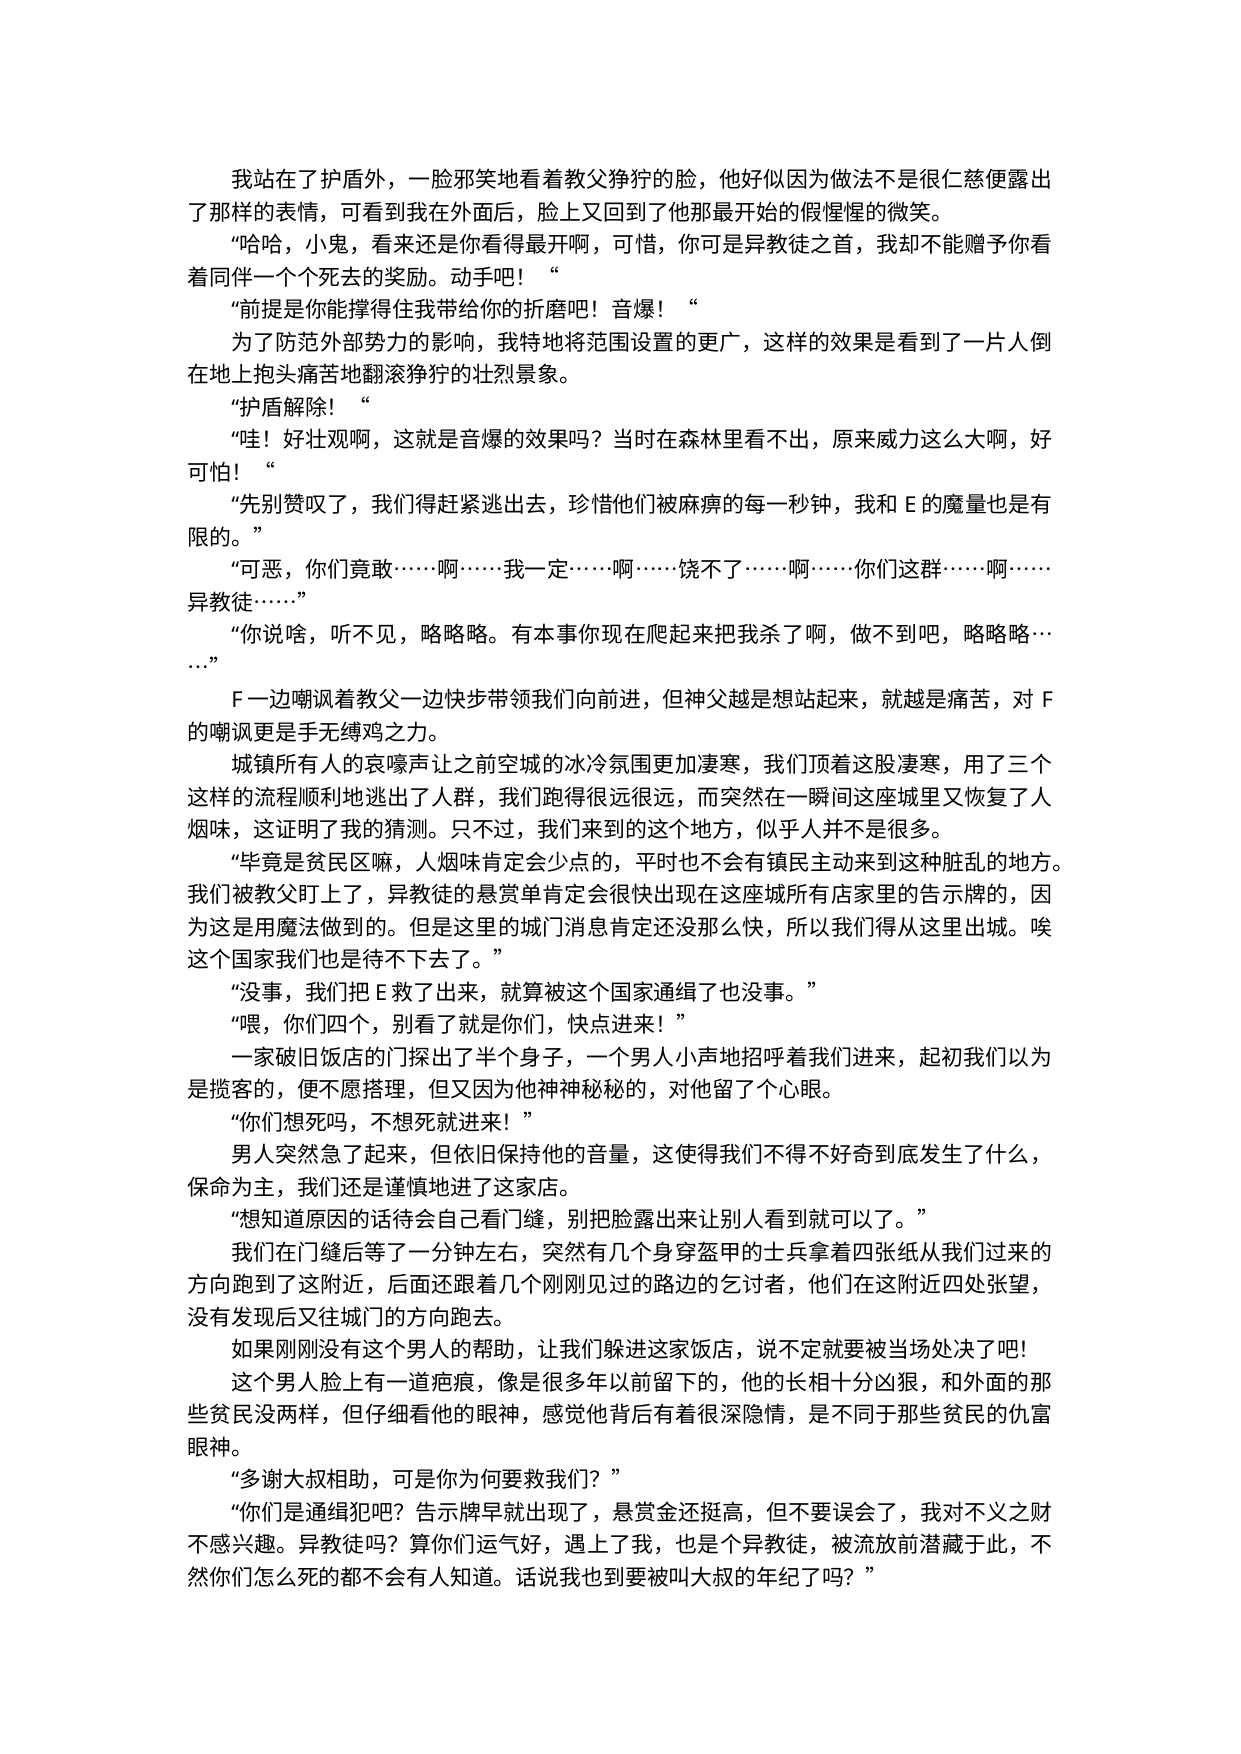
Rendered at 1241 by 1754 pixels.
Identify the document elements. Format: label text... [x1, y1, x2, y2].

text “你说啥，听不见，略略略。有本事你现在爬起来把我杀了啊，做不到吧，略略略……” [187, 617, 1053, 682]
text “可恶，你们竟敢……啊……我一定……啊……饶不了……啊……你们这群……啊……异教徒……” [187, 552, 1053, 617]
text “护盾解除！“ [187, 389, 1053, 422]
text “你们想死吗，不想死就进来！” [187, 1104, 1053, 1137]
text “多谢大叔相助，可是你为何要救我们？” [187, 1462, 1053, 1494]
text 男人突然急了起来，但依旧保持他的音量，这使得我们不得不好奇到底发生了什么，保命为主，我们还是谨慎地进了这家店。 [187, 1137, 1053, 1202]
text “你们是通缉犯吧？告示牌早就出现了，悬赏金还挺高，但不要误会了，我对不义之财不感兴趣。异教徒吗？算你们运气好，遇上了我，也是个异教徒，被流放前潜藏于此，不然你们怎么死的都不会有人知道。话说我也到要被叫大叔的年纪了吗？” [187, 1494, 1053, 1592]
text F一边嘲讽着教父一边快步带领我们向前进，但神父越是想站起来，就越是痛苦，对F的嘲讽更是手无缚鸡之力。 [187, 682, 1053, 747]
text 我们在门缝后等了一分钟左右，突然有几个身穿盔甲的士兵拿着四张纸从我们过来的方向跑到了这附近，后面还跟着几个刚刚见过的路边的乞讨者，他们在这附近四处张望，没有发现后又往城门的方向跑去。 [187, 1234, 1053, 1332]
text “先别赞叹了，我们得赶紧逃出去，珍惜他们被麻痹的每一秒钟，我和E的魔量也是有限的。” [187, 487, 1053, 552]
text “喂，你们四个，别看了就是你们，快点进来！” [187, 1007, 1053, 1039]
text “毕竟是贫民区嘛，人烟味肯定会少点的，平时也不会有镇民主动来到这种脏乱的地方。我们被教父盯上了，异教徒的悬赏单肯定会很快出现在这座城所有店家里的告示牌的，因为这是用魔法做到的。但是这里的城门消息肯定还没那么快，所以我们得从这里出城。唉，这个国家我们也是待不下去了。” [187, 844, 1053, 974]
text “想知道原因的话待会自己看门缝，别把脸露出来让别人看到就可以了。” [187, 1202, 1053, 1234]
text 如果刚刚没有这个男人的帮助，让我们躲进这家饭店，说不定就要被当场处决了吧！ [187, 1332, 1053, 1364]
text 我站在了护盾外，一脸邪笑地看着教父狰狞的脸，他好似因为做法不是很仁慈便露出了那样的表情，可看到我在外面后，脸上又回到了他那最开始的假惺惺的微笑。 [187, 162, 1053, 227]
text “没事，我们把E救了出来，就算被这个国家通缉了也没事。” [187, 974, 1053, 1007]
text 为了防范外部势力的影响，我特地将范围设置的更广，这样的效果是看到了一片人倒在地上抱头痛苦地翻滚狰狞的壮烈景象。 [187, 324, 1053, 389]
text “前提是你能撑得住我带给你的折磨吧！音爆！“ [187, 292, 1053, 324]
text 城镇所有人的哀嚎声让之前空城的冰冷氛围更加凄寒，我们顶着这股凄寒，用了三个这样的流程顺利地逃出了人群，我们跑得很远很远，而突然在一瞬间这座城里又恢复了人烟味，这证明了我的猜测。只不过，我们来到的这个地方，似乎人并不是很多。 [187, 747, 1053, 844]
text 这个男人脸上有一道疤痕，像是很多年以前留下的，他的长相十分凶狠，和外面的那些贫民没两样，但仔细看他的眼神，感觉他背后有着很深隐情，是不同于那些贫民的仇富眼神。 [187, 1364, 1053, 1462]
text 一家破旧饭店的门探出了半个身子，一个男人小声地招呼着我们进来，起初我们以为是揽客的，便不愿搭理，但又因为他神神秘秘的，对他留了个心眼。 [187, 1039, 1053, 1104]
text “哈哈，小鬼，看来还是你看得最开啊，可惜，你可是异教徒之首，我却不能赠予你看着同伴一个个死去的奖励。动手吧！“ [187, 227, 1053, 292]
text “哇！好壮观啊，这就是音爆的效果吗？当时在森林里看不出，原来威力这么大啊，好可怕！“ [187, 422, 1053, 487]
